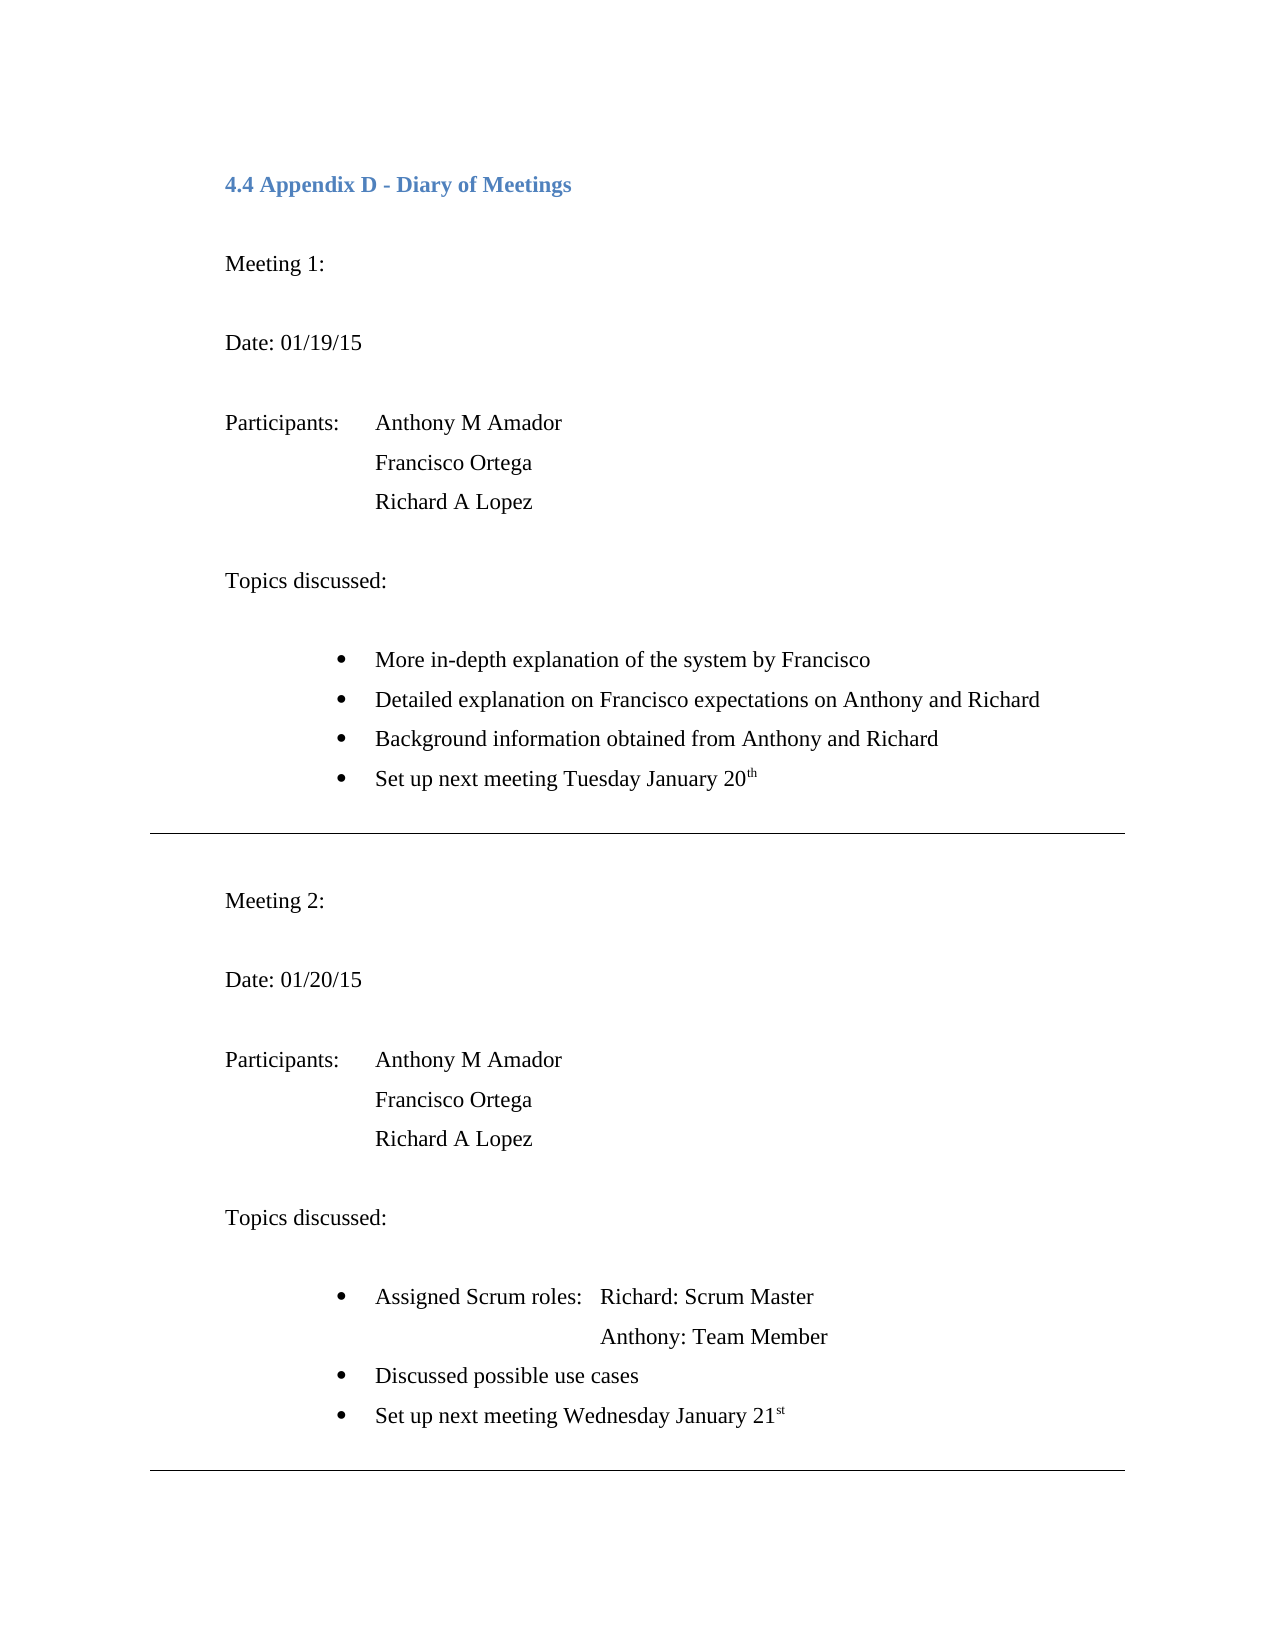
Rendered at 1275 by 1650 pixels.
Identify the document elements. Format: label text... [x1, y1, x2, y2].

text Meeting 1: [225, 250, 1125, 276]
text Participants: Anthony M Amador [225, 409, 1125, 436]
list Set up next meeting Wednesday January 21st [337, 1402, 1125, 1428]
text Richard A Lopez [225, 1125, 1125, 1152]
text Anthony: Team Member [525, 1323, 1125, 1349]
list Detailed explanation on Francisco expectations on Anthony and Richard [337, 686, 1125, 712]
text Meeting 2: [150, 887, 1125, 913]
list More in-depth explanation of the system by Francisco [337, 646, 1125, 673]
subtitle 4.4 Appendix D - Diary of Meetings [225, 171, 1125, 197]
text Richard A Lopez [225, 488, 1125, 515]
list Assigned Scrum roles: Richard: Scrum Master [337, 1283, 1125, 1309]
text Date: 01/19/15 [225, 329, 1125, 355]
list Background information obtained from Anthony and Richard [337, 725, 1125, 752]
text Date: 01/20/15 [225, 966, 1125, 992]
list Discussed possible use cases [337, 1362, 1125, 1388]
text Participants: Anthony M Amador [225, 1046, 1125, 1073]
text Topics discussed: [225, 567, 1125, 594]
text Francisco Ortega [225, 1086, 1125, 1112]
text Topics discussed: [225, 1204, 1125, 1231]
text Francisco Ortega [225, 449, 1125, 475]
list Set up next meeting Tuesday January 20th [337, 765, 1125, 791]
